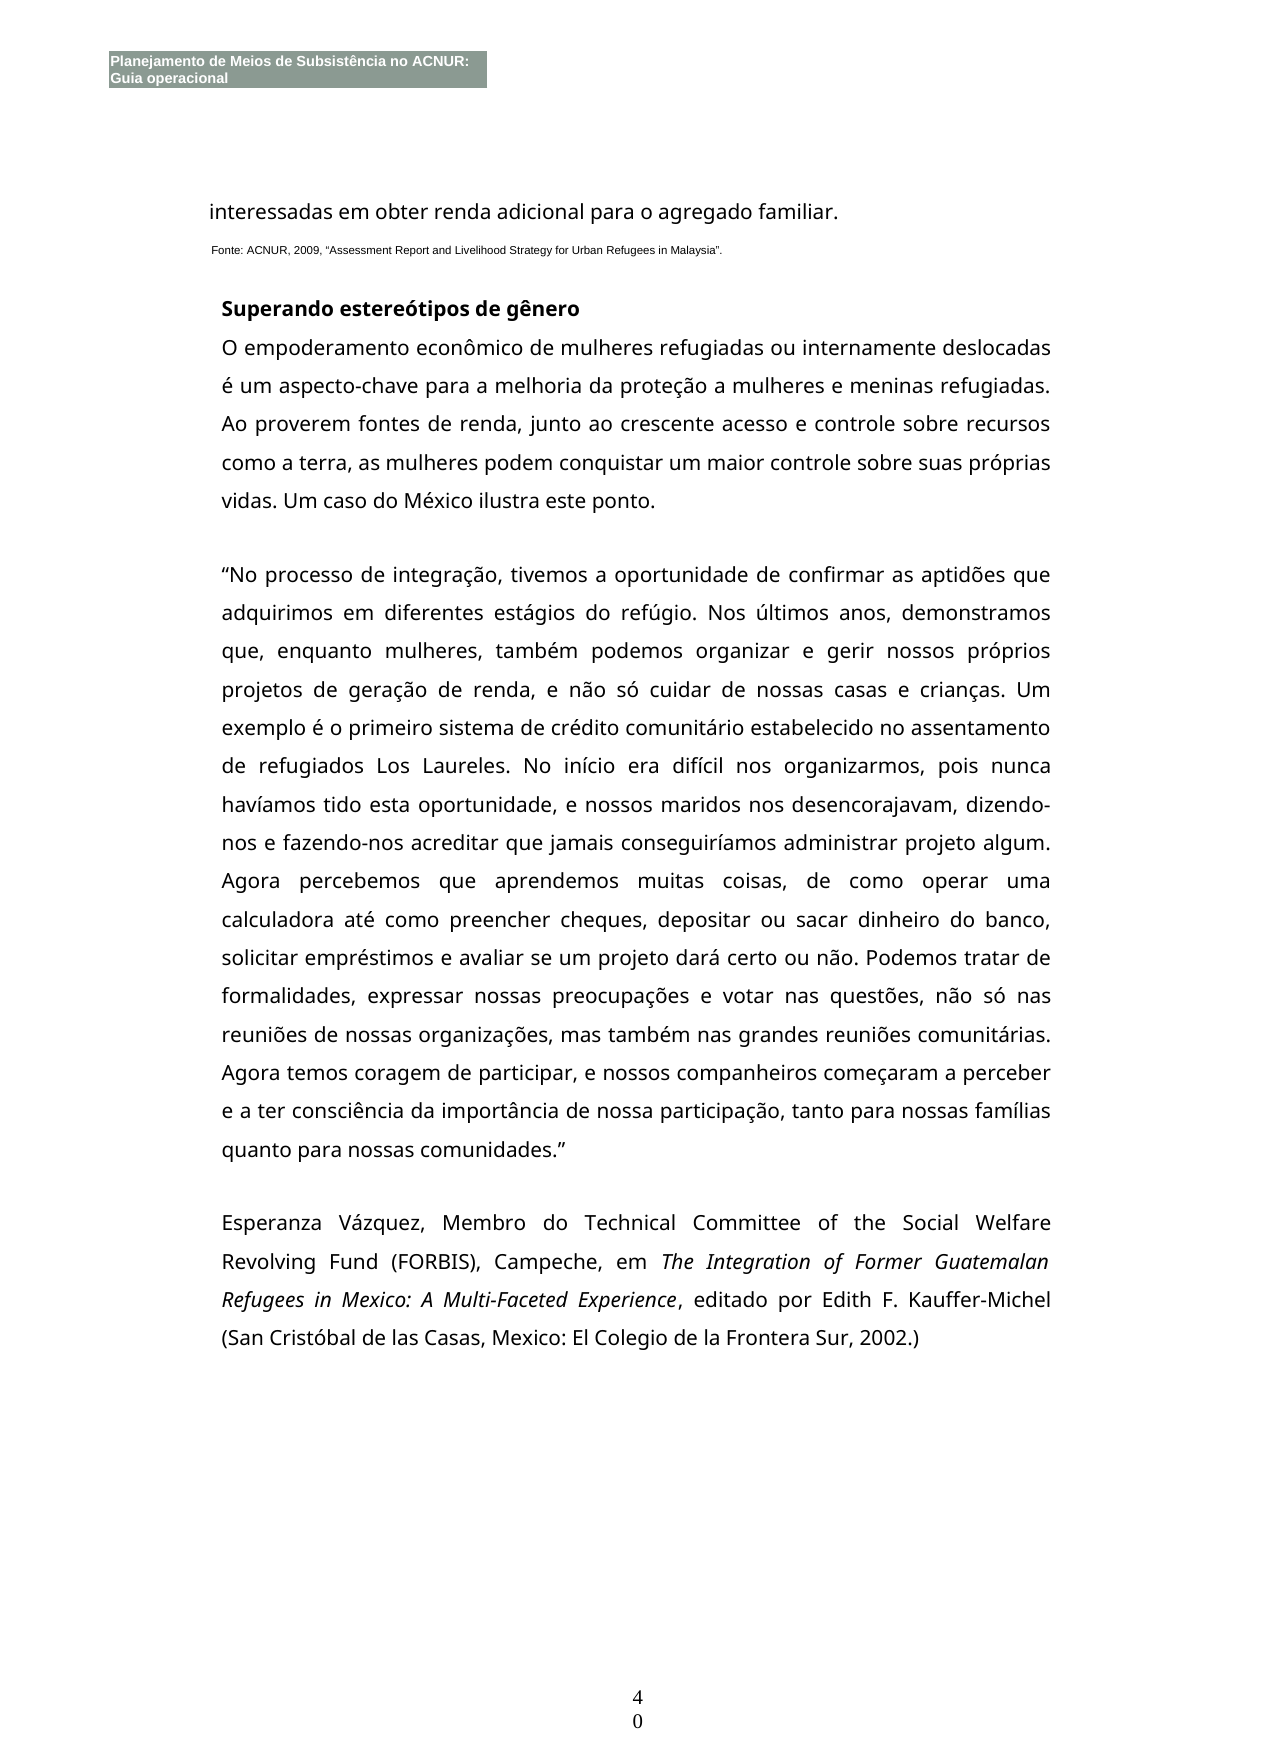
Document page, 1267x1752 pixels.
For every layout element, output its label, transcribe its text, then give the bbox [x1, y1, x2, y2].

text Fonte: ACNUR, 2009, “Assessment Report and Livelihood Strategy for Urban Refugees in Malaysia”. [211, 244, 1081, 257]
text Esperanza Vázquez, Membro do Technical Committee of the Social Welfare Revolving Fund (FORBIS), Campeche, em The Integration of Former Guatemalan Refugees in Mexico: A Multi-Faceted Experience, editado por Edith F. Kauffer-Michel (San Cristóbal de las Casas, Mexico: El Colegio de la Frontera Sur, 2002.) [221, 1208, 1052, 1352]
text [209, 197, 1058, 225]
text “No processo de integração, tivemos a oportunidade de confirmar as aptidões que adquirimos em diferentes estágios do refúgio. Nos últimos anos, demonstramos que, enquanto mulheres, também podemos organizar e gerir nossos próprios projetos de geração de renda, e não só cuidar de nossas casas e crianças. Um exemplo é o primeiro sistema de crédito comunitário estabelecido no assentamento de refugiados Los Laureles. No início era difícil nos organizarmos, pois nunca havíamos tido esta oportunidade, e nossos maridos nos desencorajavam, dizendo- nos e fazendo-nos acreditar que jamais conseguiríamos administrar projeto algum. Agora percebemos que aprendemos muitas coisas, de como operar uma calculadora até como preencher cheques, depositar ou sacar dinheiro do banco, solicitar empréstimos e avaliar se um projeto dará certo ou não. Podemos tratar de formalidades, expressar nossas preocupações e votar nas questões, não só nas reuniões de nossas organizações, mas também nas grandes reuniões comunitárias. Agora temos coragem de participar, e nossos companheiros começaram a perceber e a ter consciência da importância de nossa participação, tanto para nossas famílias quanto para nossas comunidades.” [221, 560, 1052, 1163]
text Superando estereótipos de gênero [221, 294, 1081, 323]
text O empoderamento econômico de mulheres refugiadas ou internamente deslocadas é um aspecto-chave para a melhoria da proteção a mulheres e meninas refugiadas. Ao proverem fontes de renda, junto ao crescente acesso e controle sobre recursos como a terra, as mulheres podem conquistar um maior controle sobre suas próprias vidas. Um caso do México ilustra este ponto. [221, 333, 1052, 514]
